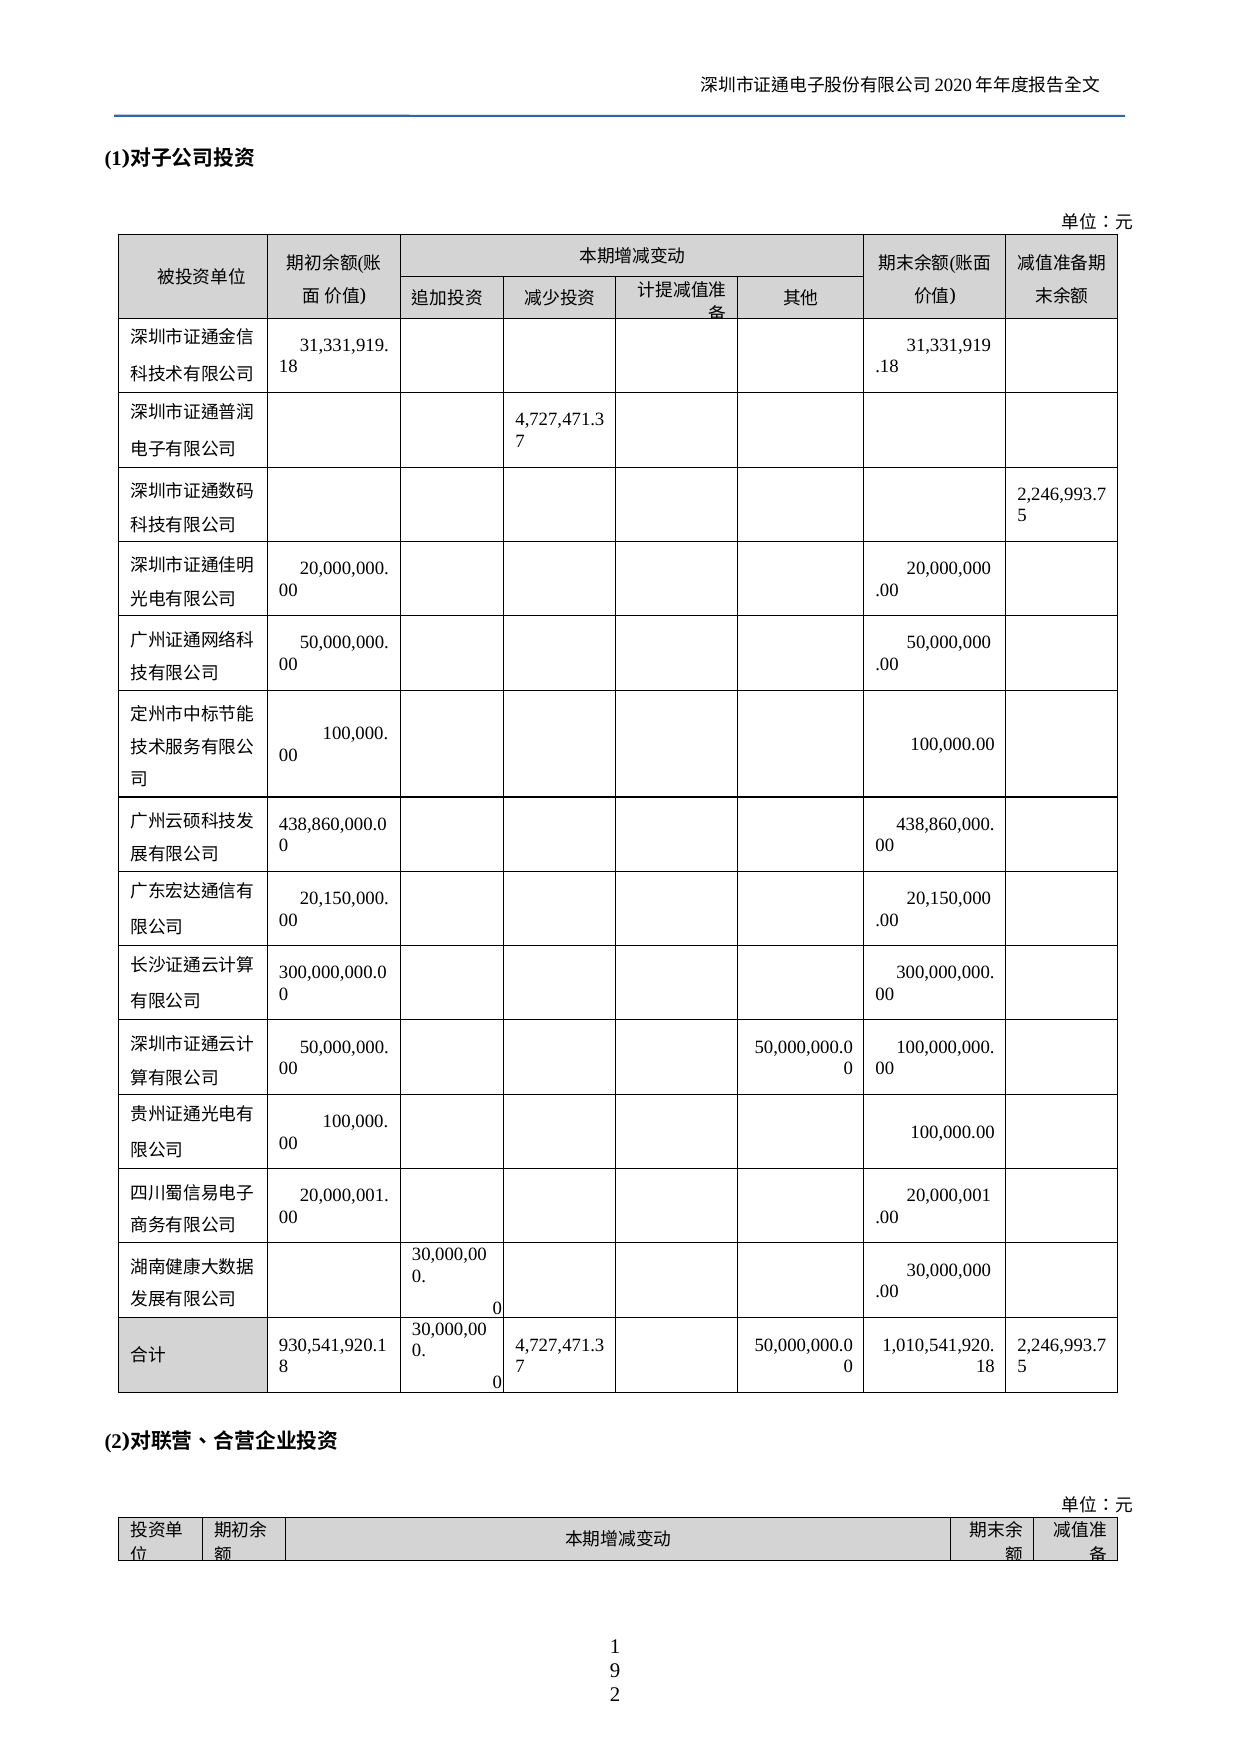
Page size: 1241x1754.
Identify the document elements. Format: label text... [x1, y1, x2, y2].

text (1)对子公司投资 [104, 143, 1132, 172]
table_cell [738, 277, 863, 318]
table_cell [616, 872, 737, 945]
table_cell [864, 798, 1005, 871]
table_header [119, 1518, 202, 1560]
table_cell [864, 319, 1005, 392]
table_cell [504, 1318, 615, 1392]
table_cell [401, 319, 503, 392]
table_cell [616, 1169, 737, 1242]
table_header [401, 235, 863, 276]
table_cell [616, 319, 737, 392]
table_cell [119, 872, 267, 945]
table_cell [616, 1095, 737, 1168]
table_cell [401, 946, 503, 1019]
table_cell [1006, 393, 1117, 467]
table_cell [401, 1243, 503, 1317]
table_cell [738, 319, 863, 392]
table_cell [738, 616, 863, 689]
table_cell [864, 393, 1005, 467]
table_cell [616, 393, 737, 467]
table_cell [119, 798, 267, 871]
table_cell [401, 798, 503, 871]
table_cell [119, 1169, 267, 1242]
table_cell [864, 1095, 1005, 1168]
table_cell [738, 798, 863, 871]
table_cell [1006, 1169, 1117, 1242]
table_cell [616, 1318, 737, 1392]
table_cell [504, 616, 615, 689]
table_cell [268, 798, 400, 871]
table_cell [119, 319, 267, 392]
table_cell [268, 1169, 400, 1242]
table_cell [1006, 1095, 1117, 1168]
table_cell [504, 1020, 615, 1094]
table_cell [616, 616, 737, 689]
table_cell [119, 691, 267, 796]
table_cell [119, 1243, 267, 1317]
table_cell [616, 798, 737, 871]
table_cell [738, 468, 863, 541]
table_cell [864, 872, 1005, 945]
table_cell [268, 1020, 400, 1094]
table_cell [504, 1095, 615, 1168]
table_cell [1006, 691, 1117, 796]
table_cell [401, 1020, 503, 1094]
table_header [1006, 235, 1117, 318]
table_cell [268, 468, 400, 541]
text 单位：元 [104, 1493, 1132, 1517]
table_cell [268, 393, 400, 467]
text (2)对联营、合营企业投资 [104, 1427, 1132, 1455]
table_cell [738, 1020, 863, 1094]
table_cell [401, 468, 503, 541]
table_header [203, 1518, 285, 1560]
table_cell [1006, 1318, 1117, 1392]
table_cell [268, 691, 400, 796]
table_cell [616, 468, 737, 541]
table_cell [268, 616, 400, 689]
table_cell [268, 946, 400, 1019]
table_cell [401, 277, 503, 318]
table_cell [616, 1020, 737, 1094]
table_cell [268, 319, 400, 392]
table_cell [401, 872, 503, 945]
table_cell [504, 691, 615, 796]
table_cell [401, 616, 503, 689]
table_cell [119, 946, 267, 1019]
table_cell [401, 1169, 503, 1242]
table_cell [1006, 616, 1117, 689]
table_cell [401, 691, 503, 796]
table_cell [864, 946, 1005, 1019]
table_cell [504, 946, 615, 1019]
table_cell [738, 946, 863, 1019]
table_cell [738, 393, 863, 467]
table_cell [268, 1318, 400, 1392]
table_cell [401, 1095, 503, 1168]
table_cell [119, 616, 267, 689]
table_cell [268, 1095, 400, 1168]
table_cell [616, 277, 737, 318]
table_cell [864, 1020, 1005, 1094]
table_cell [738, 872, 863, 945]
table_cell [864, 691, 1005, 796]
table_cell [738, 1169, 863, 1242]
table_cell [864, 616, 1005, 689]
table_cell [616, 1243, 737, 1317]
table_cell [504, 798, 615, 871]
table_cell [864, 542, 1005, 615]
text 单位：元 [104, 209, 1132, 234]
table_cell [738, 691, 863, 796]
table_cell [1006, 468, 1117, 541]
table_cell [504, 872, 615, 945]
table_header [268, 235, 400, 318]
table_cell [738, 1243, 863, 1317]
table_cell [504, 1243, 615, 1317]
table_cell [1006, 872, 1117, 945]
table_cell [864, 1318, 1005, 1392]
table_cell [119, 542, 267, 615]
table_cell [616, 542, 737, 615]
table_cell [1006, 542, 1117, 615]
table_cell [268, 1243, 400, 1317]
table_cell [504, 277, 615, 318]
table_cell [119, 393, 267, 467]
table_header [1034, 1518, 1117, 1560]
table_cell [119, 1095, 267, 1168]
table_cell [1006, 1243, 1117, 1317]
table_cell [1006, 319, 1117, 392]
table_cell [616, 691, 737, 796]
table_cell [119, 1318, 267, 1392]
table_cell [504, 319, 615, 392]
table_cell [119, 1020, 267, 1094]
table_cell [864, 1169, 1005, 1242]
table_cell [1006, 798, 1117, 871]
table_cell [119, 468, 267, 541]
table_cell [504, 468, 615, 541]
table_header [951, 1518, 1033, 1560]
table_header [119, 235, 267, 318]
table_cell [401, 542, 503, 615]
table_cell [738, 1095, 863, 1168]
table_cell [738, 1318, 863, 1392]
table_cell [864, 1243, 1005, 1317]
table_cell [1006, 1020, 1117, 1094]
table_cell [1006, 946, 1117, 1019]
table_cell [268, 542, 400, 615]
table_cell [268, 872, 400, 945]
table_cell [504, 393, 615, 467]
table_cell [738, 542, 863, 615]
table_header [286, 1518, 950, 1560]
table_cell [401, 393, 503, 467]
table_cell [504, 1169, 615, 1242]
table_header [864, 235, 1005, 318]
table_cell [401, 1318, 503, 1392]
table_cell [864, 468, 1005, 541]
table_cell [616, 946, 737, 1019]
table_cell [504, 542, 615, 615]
